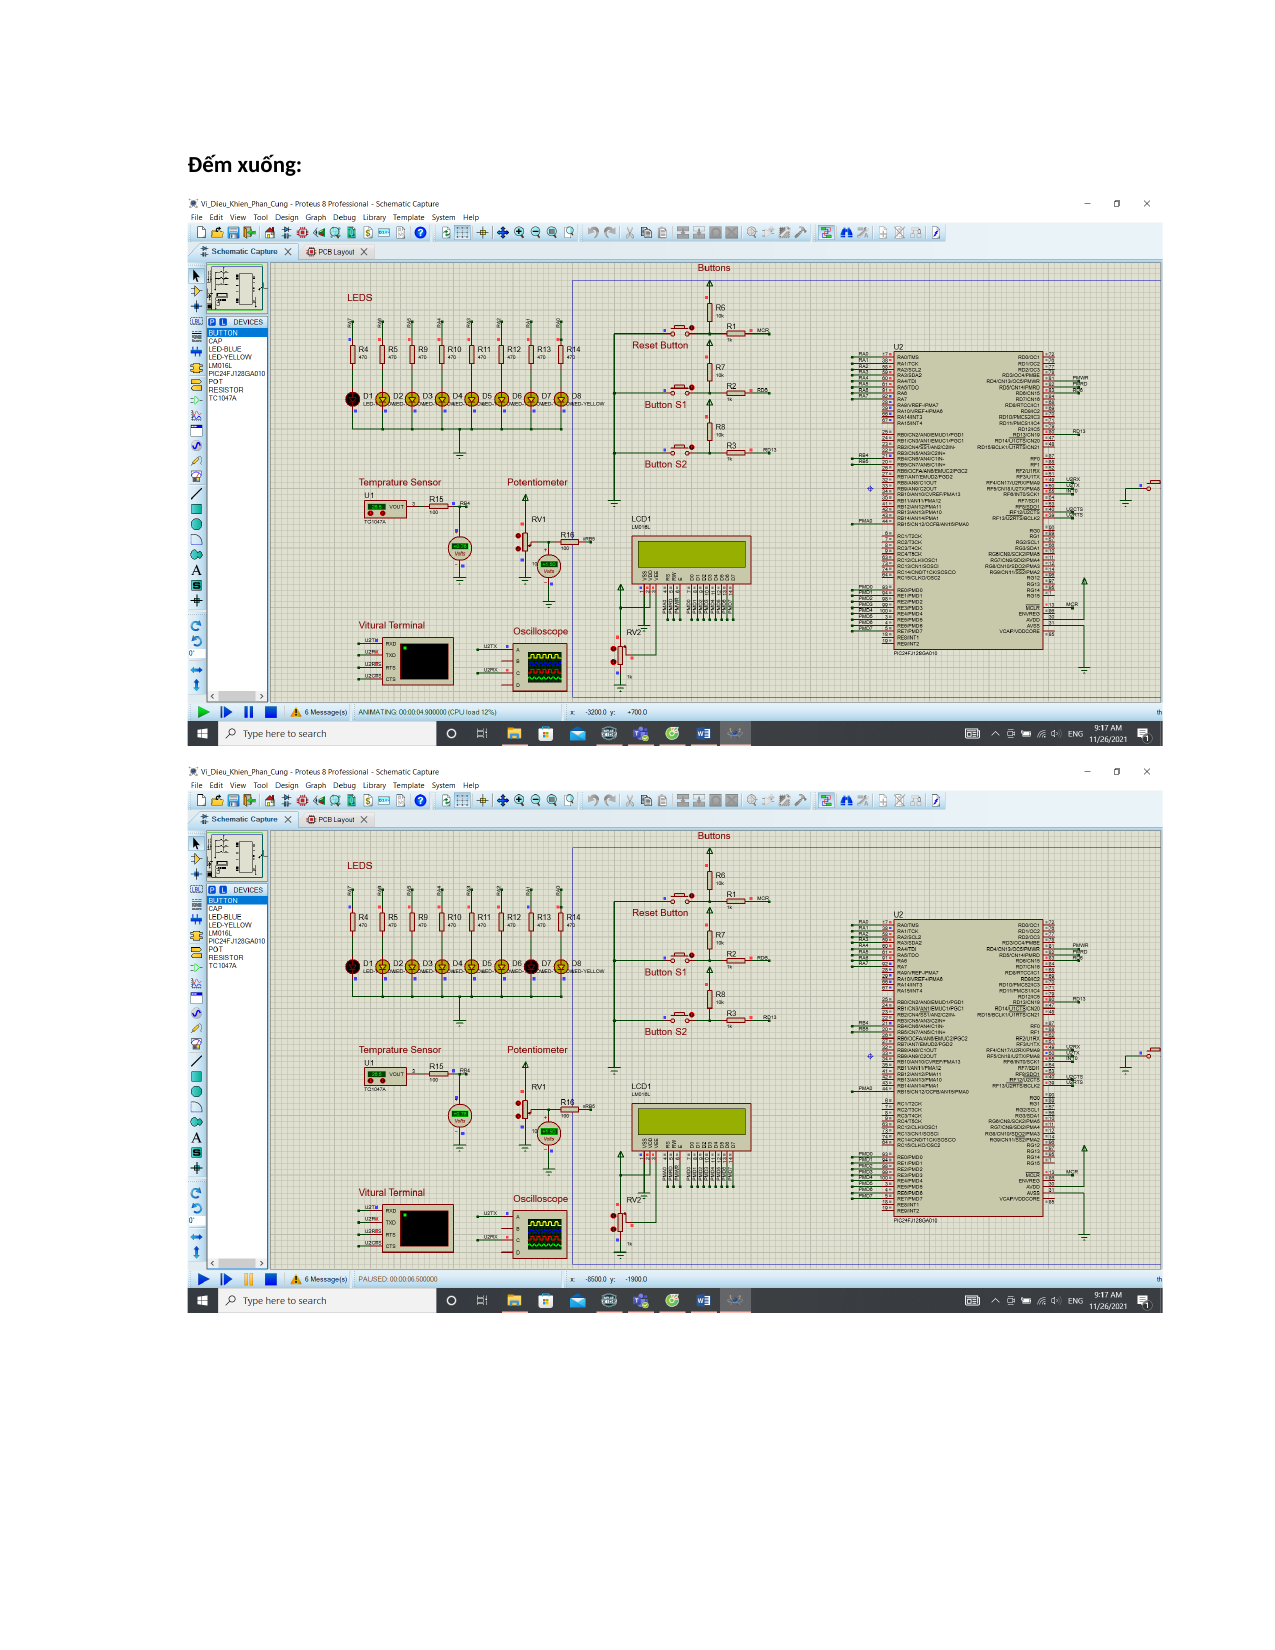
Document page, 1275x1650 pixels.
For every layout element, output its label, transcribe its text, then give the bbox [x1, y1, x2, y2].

picture [187, 196, 1163, 746]
picture [187, 764, 1163, 1313]
text Đếm xuống: [187, 150, 1125, 178]
